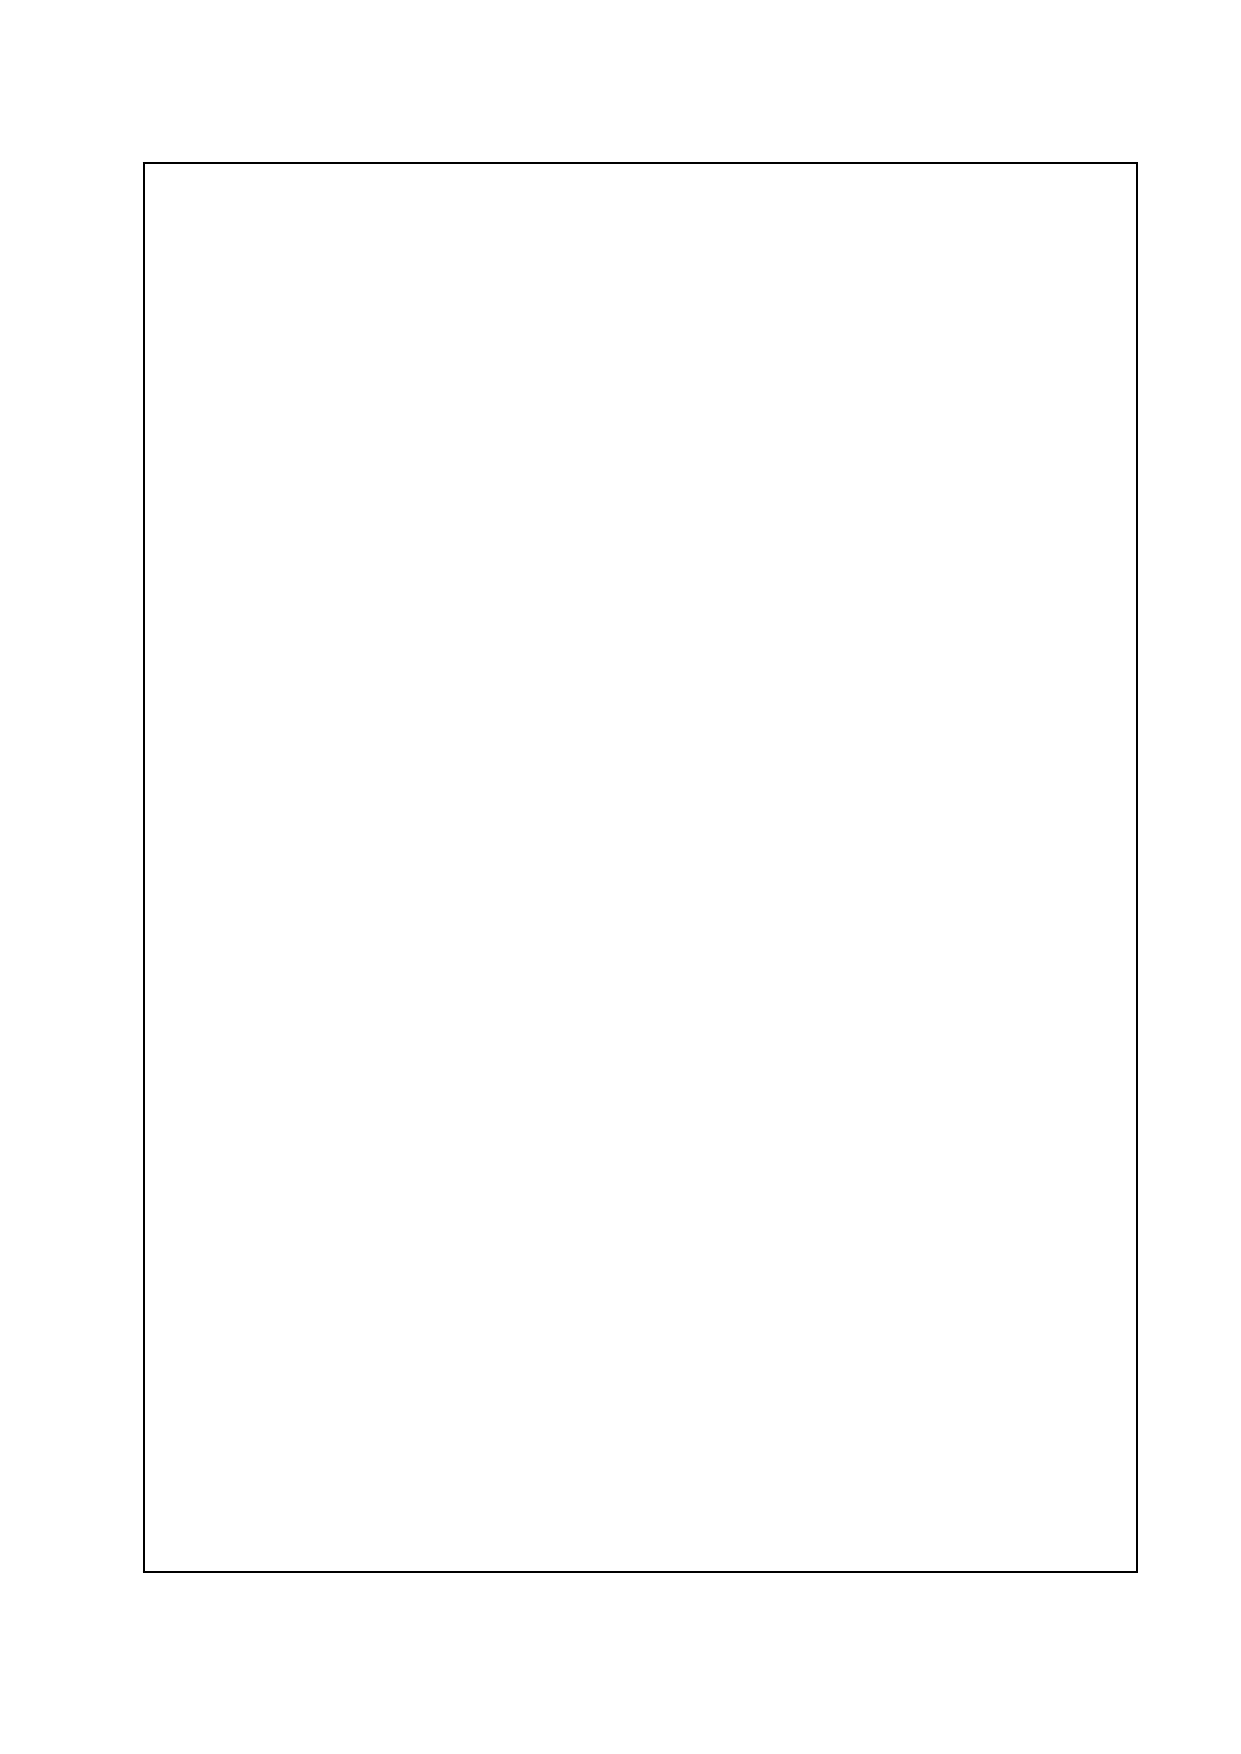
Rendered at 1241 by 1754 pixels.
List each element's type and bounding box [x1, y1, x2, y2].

table_cell [145, 164, 1136, 1571]
